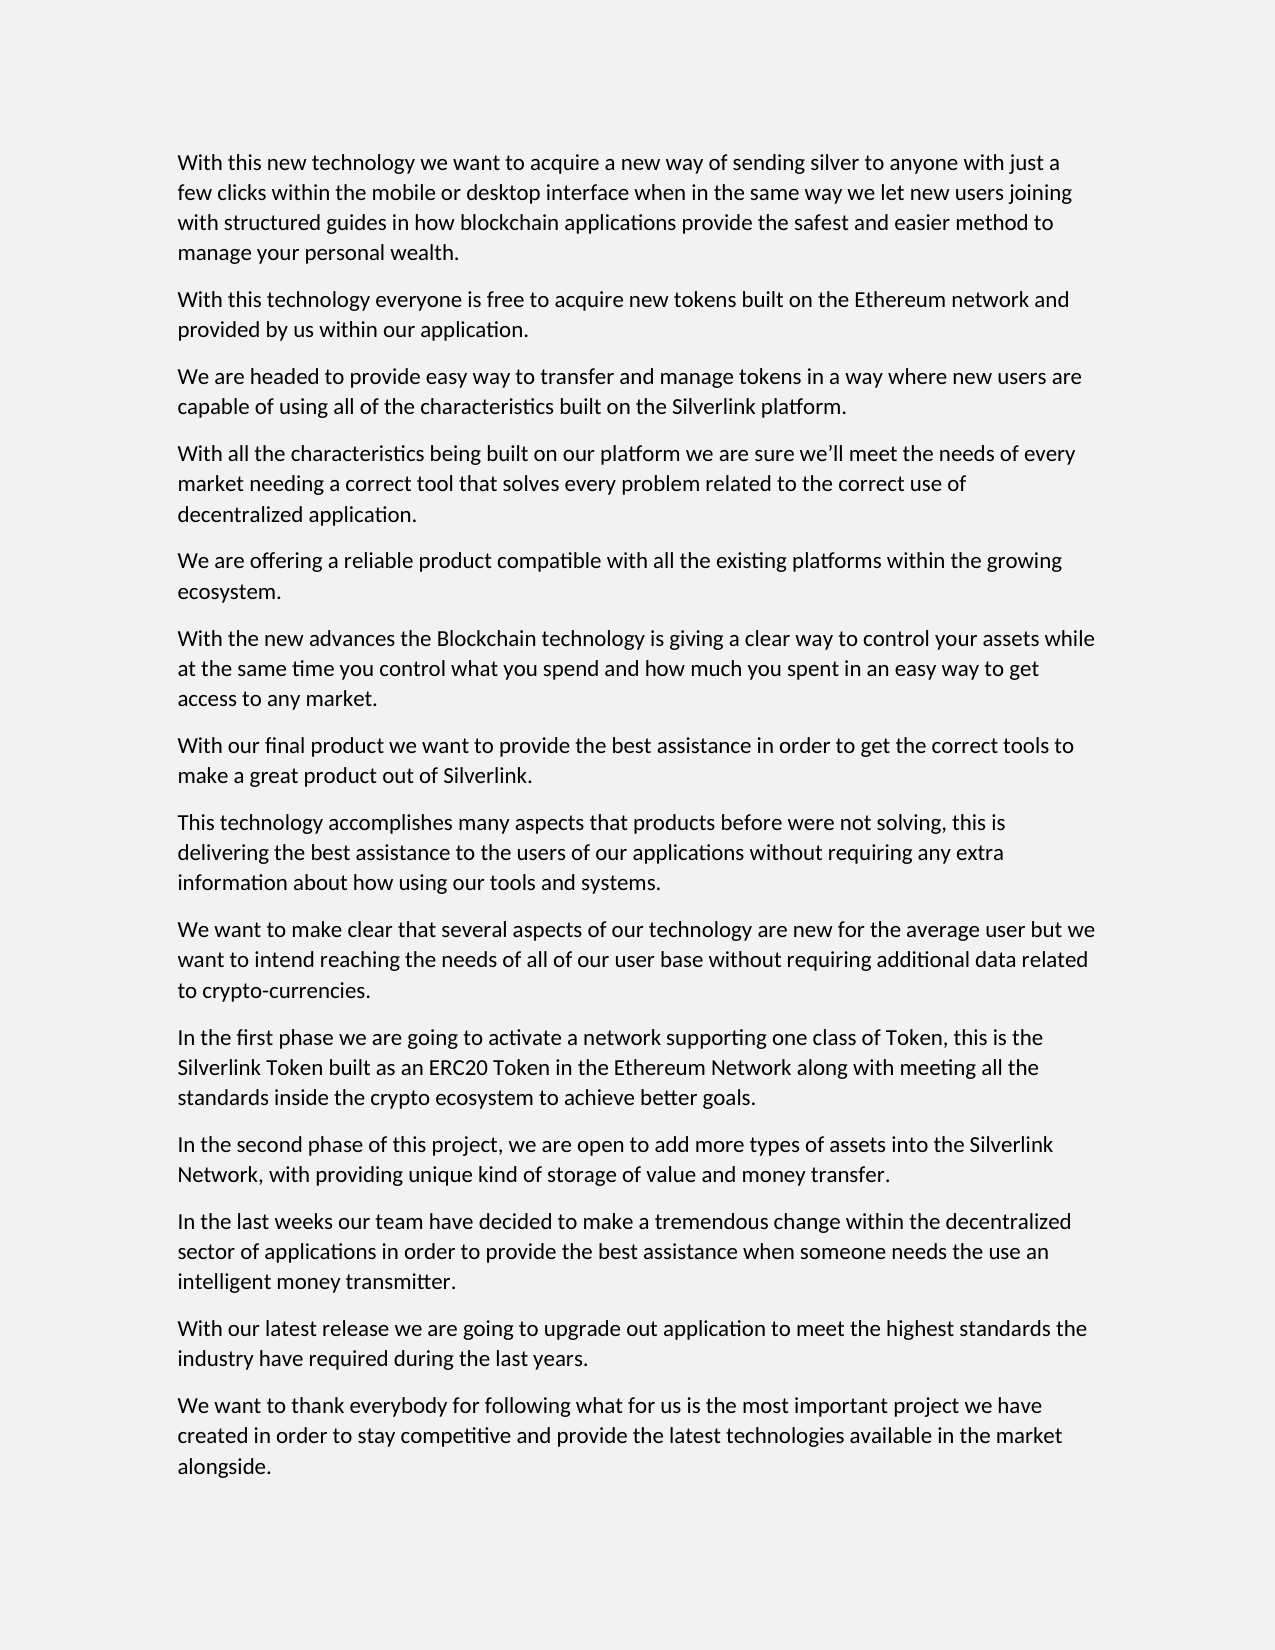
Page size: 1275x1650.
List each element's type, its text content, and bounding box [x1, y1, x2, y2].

text We want to make clear that several aspects of our technology are new for the average user but we want to intend reaching the needs of all of our user base without requiring additional data related to crypto-currencies. [177, 915, 1098, 1004]
text We are headed to provide easy way to transfer and manage tokens in a way where new users are capable of using all of the characteristics built on the Silverlink platform. [177, 362, 1098, 420]
text With our latest release we are going to upgrade out application to meet the highest standards the industry have required during the last years. [177, 1314, 1098, 1372]
text In the first phase we are going to activate a network supporting one class of Token, this is the Silverlink Token built as an ERC20 Token in the Ethereum Network along with meeting all the standards inside the crypto ecosystem to achieve better goals. [177, 1023, 1098, 1111]
text We are offering a reliable product compatible with all the existing platforms within the growing ecosystem. [177, 547, 1098, 605]
text We want to thank everybody for following what for us is the most important project we have created in order to stay competitive and provide the latest technologies available in the market alongside. [177, 1391, 1098, 1480]
text With all the characteristics being built on our platform we are sure we’ll meet the needs of every market needing a correct tool that solves every problem related to the correct use of decentralized application. [177, 439, 1098, 528]
text This technology accomplishes many aspects that products before were not solving, this is delivering the best assistance to the users of our applications without requiring any extra information about how using our tools and systems. [177, 808, 1098, 896]
text With this new technology we want to acquire a new way of sending silver to anyone with just a few clicks within the mobile or desktop interface when in the same way we let new users joining with structured guides in how blockchain applications provide the safest and easier method to manage your personal wealth. [177, 148, 1098, 266]
text In the last weeks our team have decided to make a tremendous change within the decentralized sector of applications in order to provide the best assistance when someone needs the use an intelligent money transmitter. [177, 1207, 1098, 1295]
text With the new advances the Blockchain technology is giving a clear way to control your assets while at the same time you control what you spend and how much you spent in an easy way to get access to any market. [177, 624, 1098, 712]
text In the second phase of this project, we are open to add more types of assets into the Silverlink Network, with providing unique kind of storage of value and money transfer. [177, 1130, 1098, 1188]
text With our final product we want to provide the best assistance in order to get the correct tools to make a great product out of Silverlink. [177, 731, 1098, 789]
text With this technology everyone is free to acquire new tokens built on the Ethereum network and provided by us within our application. [177, 285, 1098, 343]
